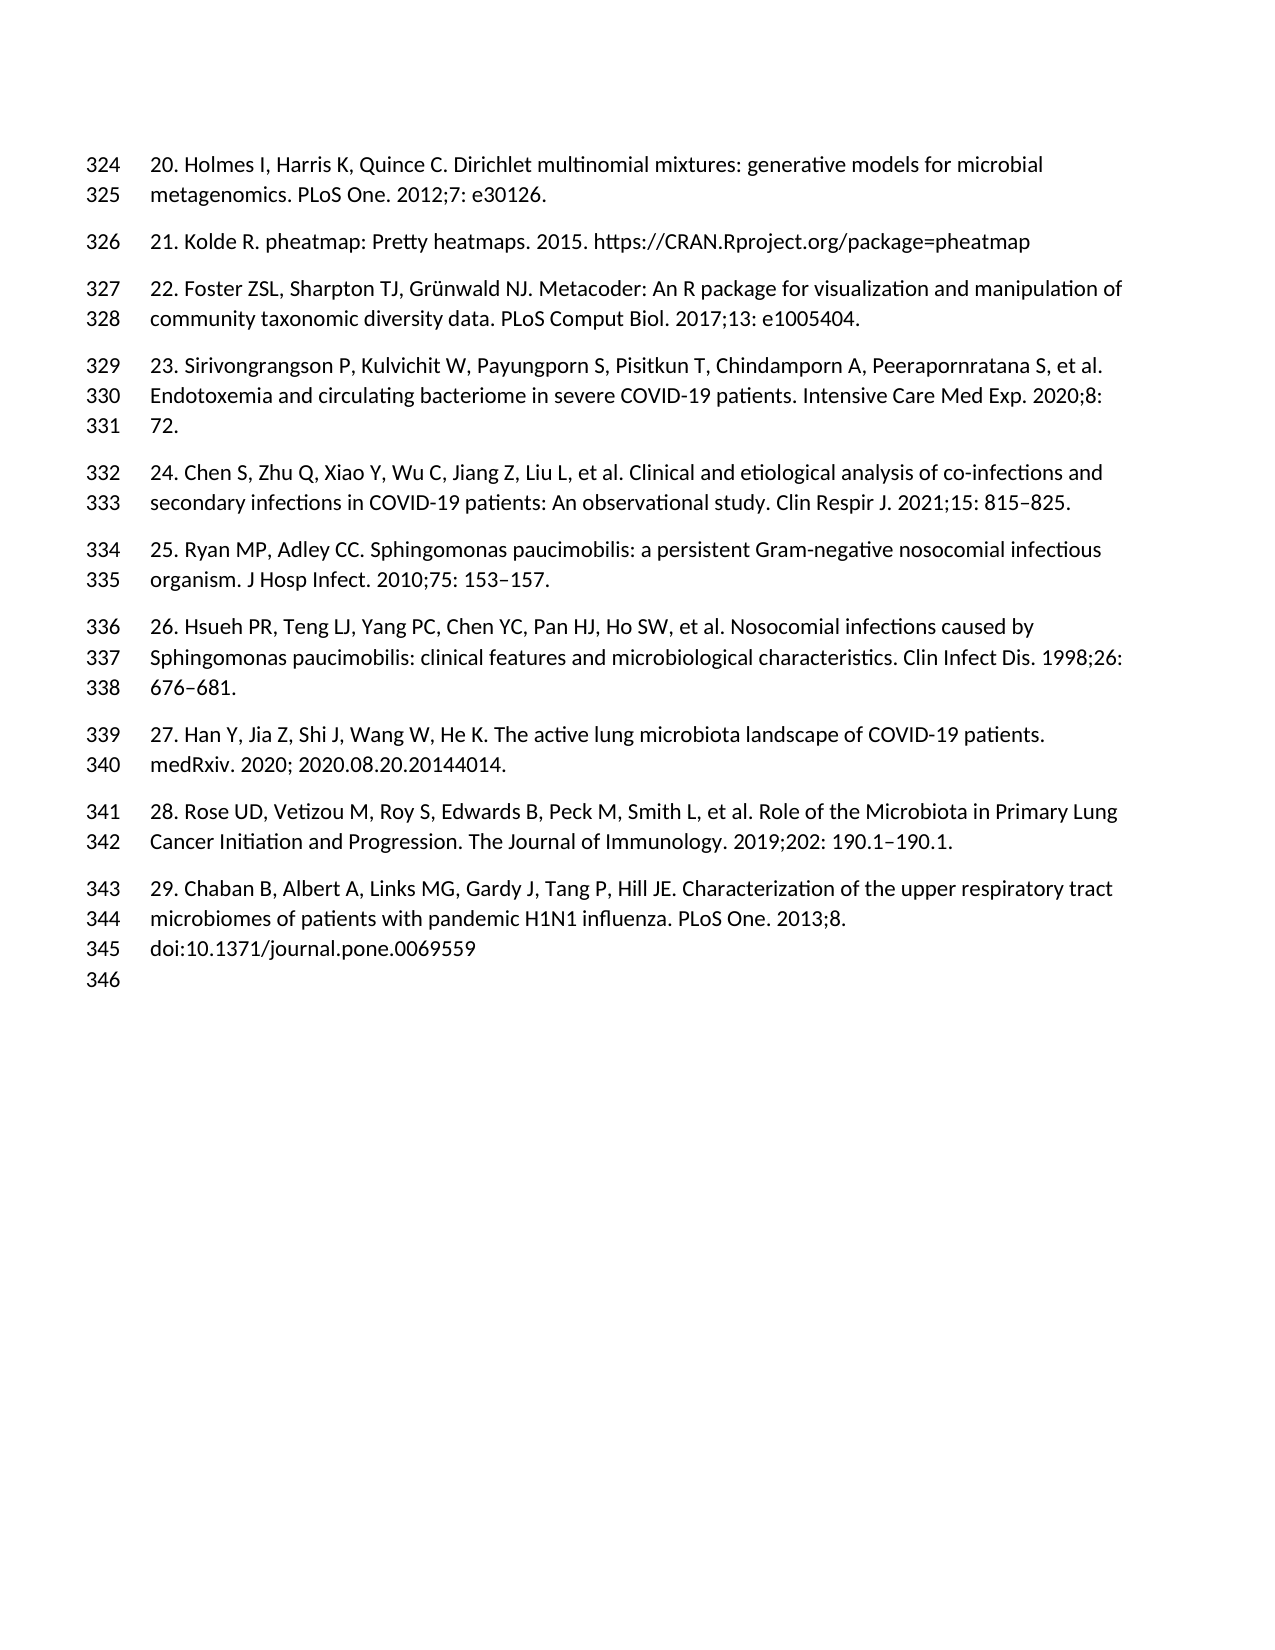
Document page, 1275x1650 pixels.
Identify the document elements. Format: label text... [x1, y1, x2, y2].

text 21. Kolde R. pheatmap: Pretty heatmaps. 2015. https://CRAN.Rproject.org/package=pheatmap [150, 227, 1125, 255]
text 26. Hsueh PR, Teng LJ, Yang PC, Chen YC, Pan HJ, Ho SW, et al. Nosocomial infections caused by Sphingomonas paucimobilis: clinical features and microbiological characteristics. Clin Infect Dis. 1998;26: 676–681. [150, 612, 1125, 701]
text 24. Chen S, Zhu Q, Xiao Y, Wu C, Jiang Z, Liu L, et al. Clinical and etiological analysis of co-infections and secondary infections in COVID-19 patients: An observational study. Clin Respir J. 2021;15: 815–825. [150, 458, 1125, 517]
text 27. Han Y, Jia Z, Shi J, Wang W, He K. The active lung microbiota landscape of COVID-19 patients. medRxiv. 2020; 2020.08.20.20144014. [150, 720, 1125, 778]
text 23. Sirivongrangson P, Kulvichit W, Payungporn S, Pisitkun T, Chindamporn A, Peerapornratana S, et al. Endotoxemia and circulating bacteriome in severe COVID-19 patients. Intensive Care Med Exp. 2020;8: 72. [150, 351, 1125, 439]
text 20. Holmes I, Harris K, Quince C. Dirichlet multinomial mixtures: generative models for microbial metagenomics. PLoS One. 2012;7: e30126. [150, 150, 1125, 208]
text 22. Foster ZSL, Sharpton TJ, Grünwald NJ. Metacoder: An R package for visualization and manipulation of community taxonomic diversity data. PLoS Comput Biol. 2017;13: e1005404. [150, 274, 1125, 332]
text 28. Rose UD, Vetizou M, Roy S, Edwards B, Peck M, Smith L, et al. Role of the Microbiota in Primary Lung Cancer Initiation and Progression. The Journal of Immunology. 2019;202: 190.1–190.1. [150, 797, 1125, 855]
text 29. Chaban B, Albert A, Links MG, Gardy J, Tang P, Hill JE. Characterization of the upper respiratory tract microbiomes of patients with pandemic H1N1 influenza. PLoS One. 2013;8. doi:10.1371/journal.pone.0069559 [150, 874, 1125, 962]
text 25. Ryan MP, Adley CC. Sphingomonas paucimobilis: a persistent Gram-negative nosocomial infectious organism. J Hosp Infect. 2010;75: 153–157. [150, 535, 1125, 594]
